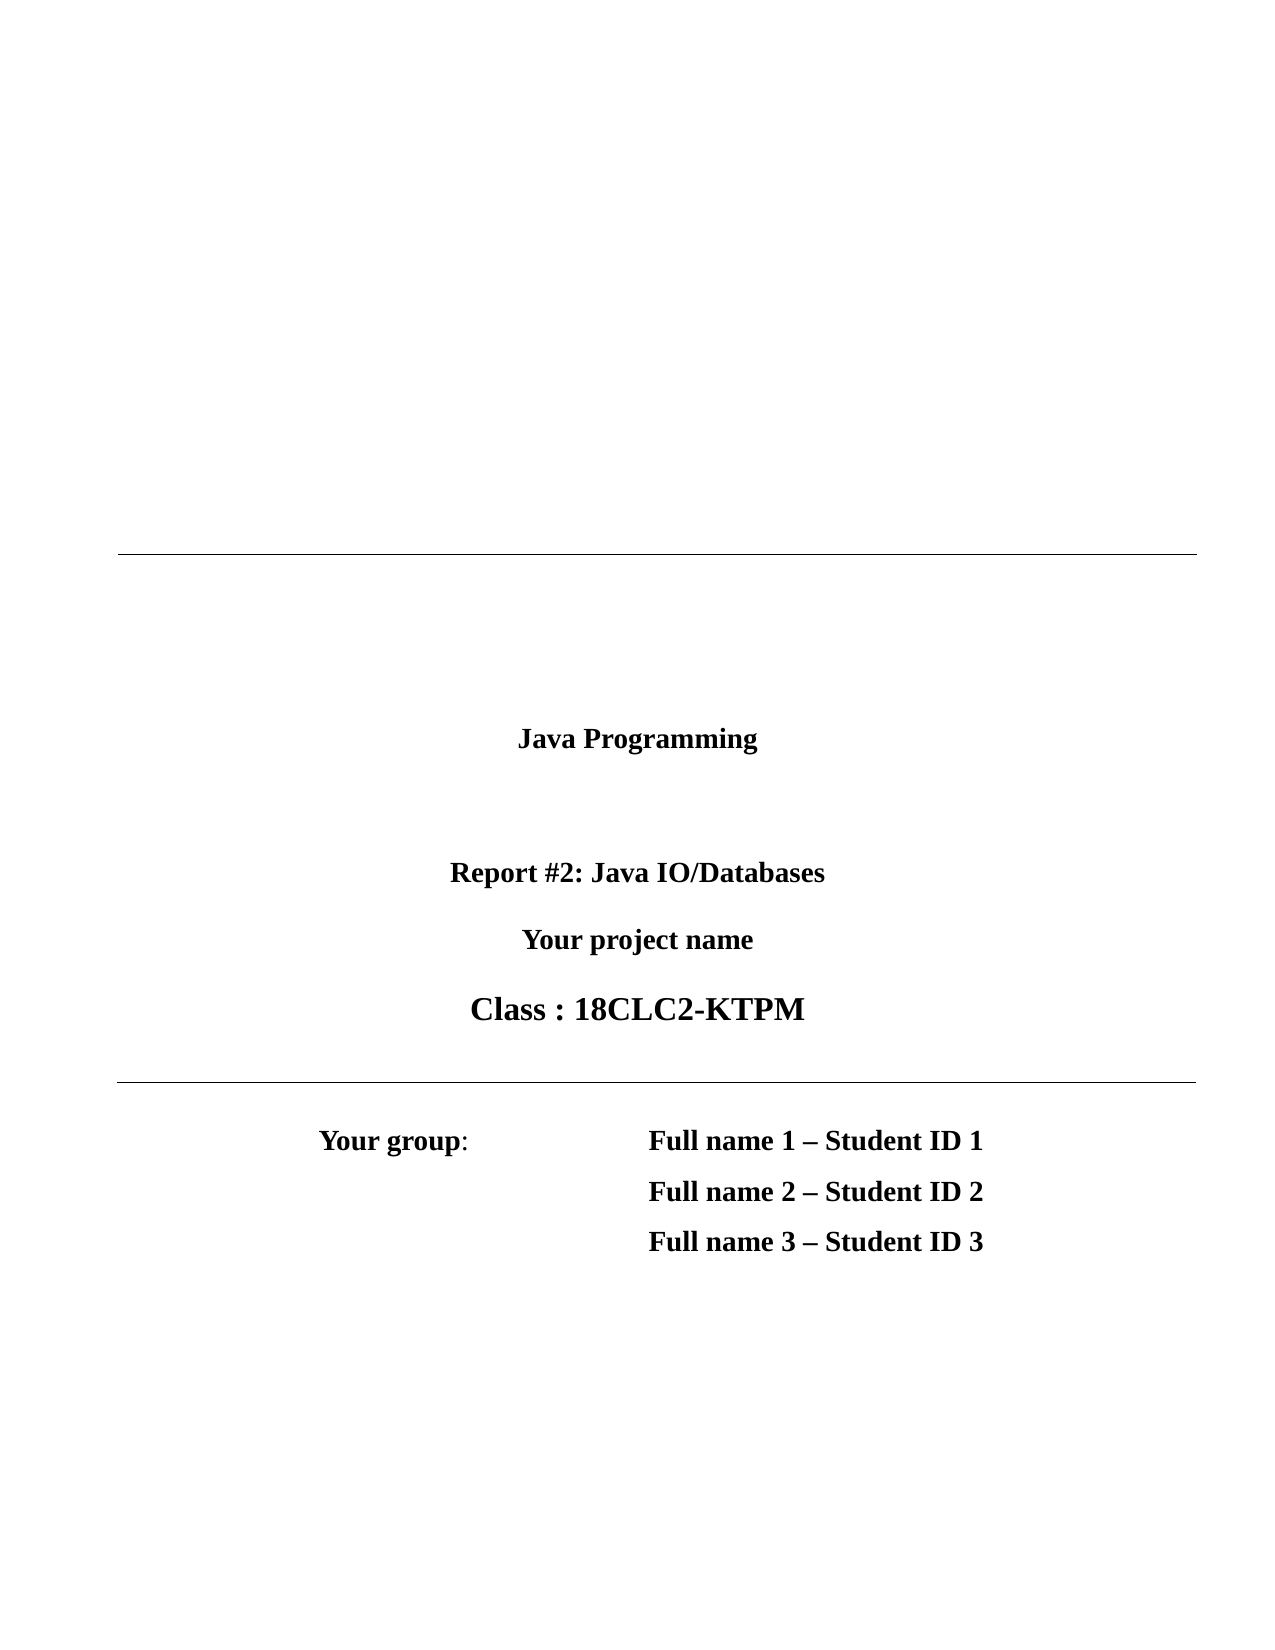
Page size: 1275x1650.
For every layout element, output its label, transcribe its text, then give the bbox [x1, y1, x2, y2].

title Class : 18CLC2-KTPM [150, 989, 1125, 1028]
table_header Full name 1 – Student ID 1 Full name 2 – Student ID 2 Full name 3 – Student ID 3 [637, 1124, 1124, 1272]
table_header Your group: [150, 1124, 637, 1272]
